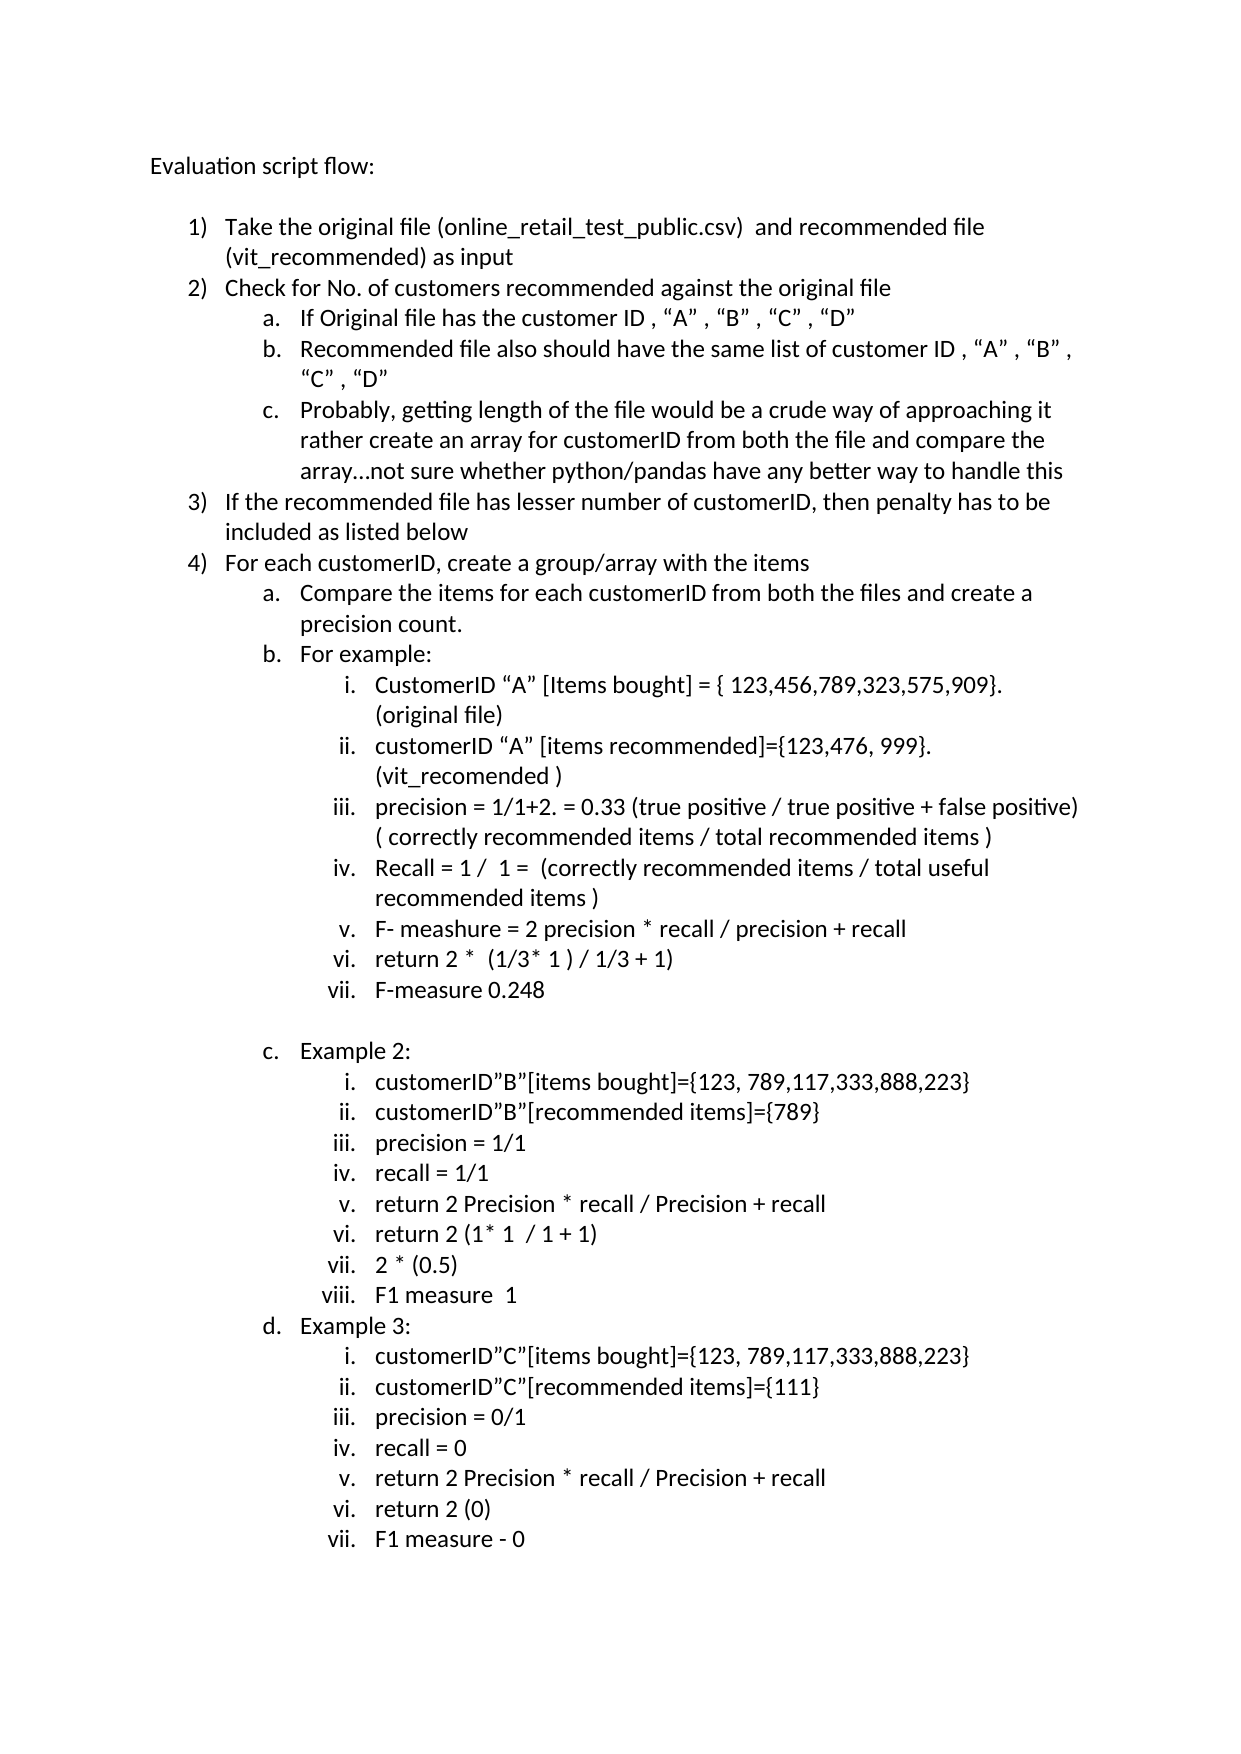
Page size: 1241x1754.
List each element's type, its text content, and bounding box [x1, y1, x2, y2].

list F-measure 0.248 [356, 974, 1090, 1004]
list precision = 1/1+2. = 0.33 (true positive / true positive + false positive) ( correctly recommended items / total recommended items ) [356, 791, 1090, 852]
list Recall = 1 / 1 = (correctly recommended items / total useful recommended items ) [356, 852, 1090, 913]
list return 2 * (1/3* 1 ) / 1/3 + 1) [356, 943, 1090, 974]
list If the recommended file has lesser number of customerID, then penalty has to be included as listed below [187, 486, 1090, 547]
list F- meashure = 2 precision * recall / precision + recall [356, 913, 1090, 943]
list Probably, getting length of the file would be a crude way of approaching it rather create an array for customerID from both the file and compare the array…not sure whether python/pandas have any better way to handle this [262, 394, 1090, 486]
list For each customerID, create a group/array with the items [187, 547, 1090, 577]
list Compare the items for each customerID from both the files and create a precision count. [262, 577, 1090, 638]
list customerID “A” [items recommended]={123,476, 999}. (vit_recomended ) [356, 730, 1090, 791]
list return 2 Precision * recall / Precision + recall [356, 1462, 1090, 1493]
list 2 * (0.5) [356, 1249, 1090, 1279]
list return 2 (1* 1 / 1 + 1) [356, 1218, 1090, 1249]
list For example: [262, 638, 1090, 669]
list return 2 (0) [356, 1493, 1090, 1523]
list CustomerID “A” [Items bought] = { 123,456,789,323,575,909}. (original file) [356, 669, 1090, 730]
list return 2 Precision * recall / Precision + recall [356, 1188, 1090, 1218]
list precision = 0/1 [356, 1401, 1090, 1432]
list Check for No. of customers recommended against the original file [187, 272, 1090, 303]
list customerID”C”[items bought]={123, 789,117,333,888,223} [356, 1340, 1090, 1371]
list precision = 1/1 [356, 1127, 1090, 1157]
list Take the original file (online_retail_test_public.csv) and recommended file (vit_recommended) as input [187, 211, 1090, 272]
list customerID”B”[items bought]={123, 789,117,333,888,223} [356, 1066, 1090, 1096]
list customerID”B”[recommended items]={789} [356, 1096, 1090, 1127]
list Example 3: [262, 1310, 1090, 1340]
list recall = 0 [356, 1432, 1090, 1462]
list F1 measure 1 [356, 1279, 1090, 1310]
list Recommended file also should have the same list of customer ID , “A” , “B” , “C” , “D” [262, 333, 1090, 394]
text Evaluation script flow: [150, 150, 1090, 181]
list recall = 1/1 [356, 1157, 1090, 1188]
list Example 2: [262, 1035, 1090, 1066]
list F1 measure - 0 [356, 1523, 1090, 1554]
list If Original file has the customer ID , “A” , “B” , “C” , “D” [262, 303, 1090, 333]
list customerID”C”[recommended items]={111} [356, 1371, 1090, 1401]
